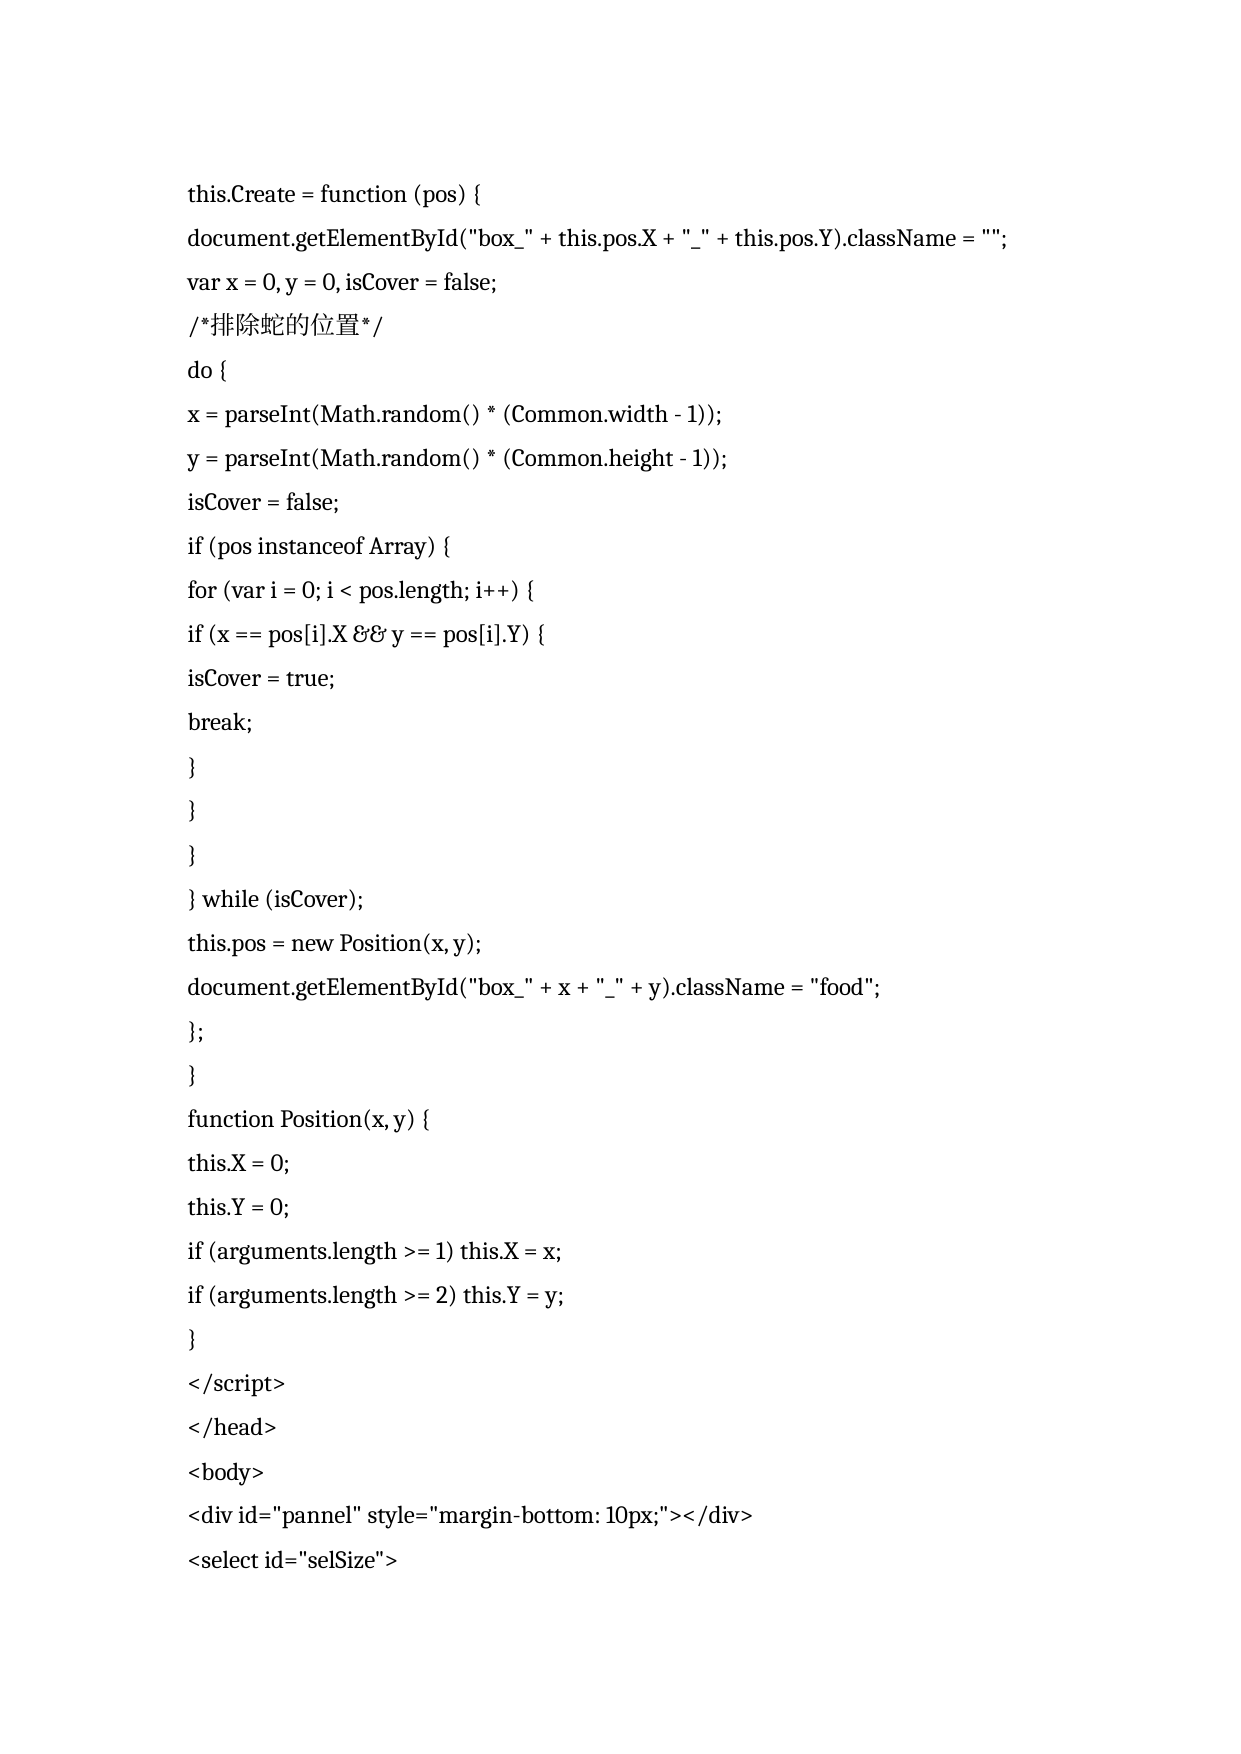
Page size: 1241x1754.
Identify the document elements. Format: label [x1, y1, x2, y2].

text [187, 172, 1053, 1582]
